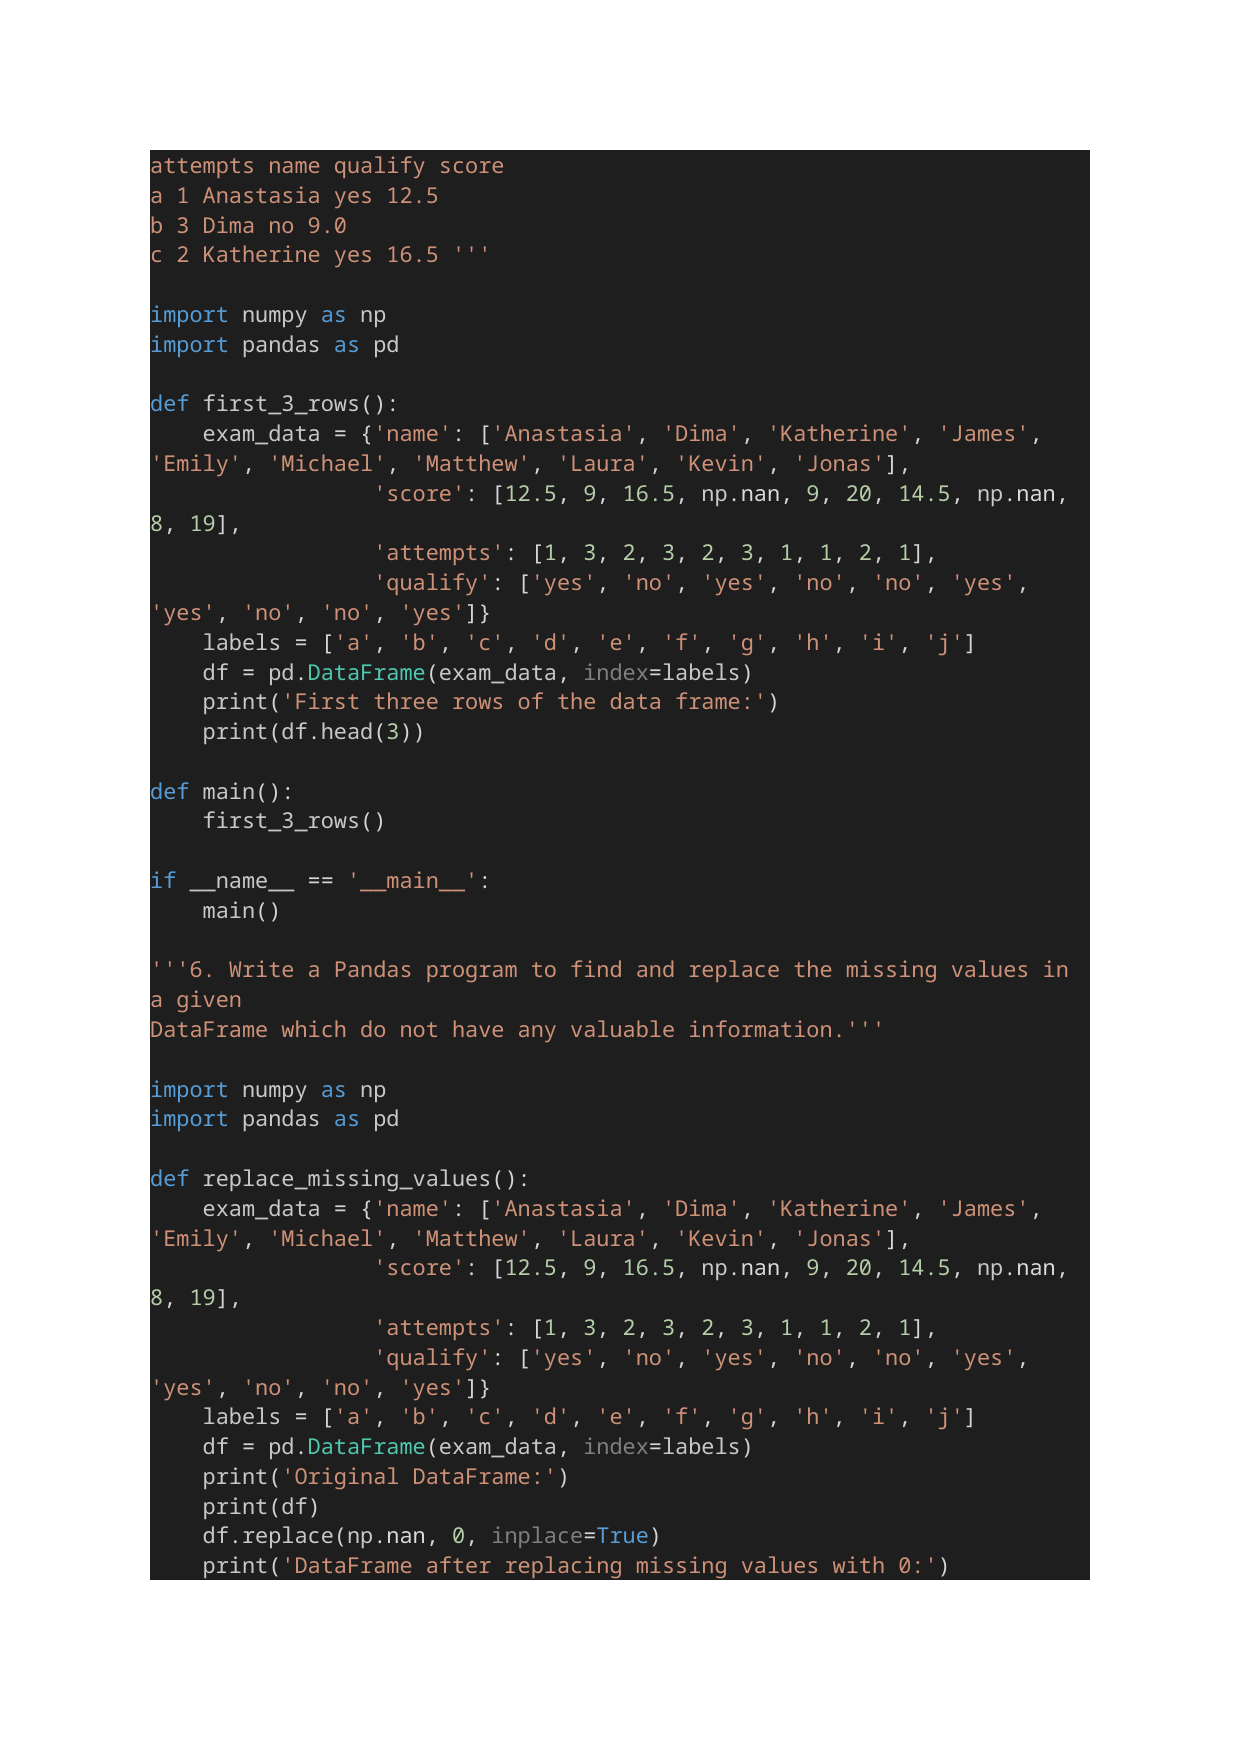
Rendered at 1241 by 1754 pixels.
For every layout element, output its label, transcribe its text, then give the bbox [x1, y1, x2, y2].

text c 2 Katherine yes 16.5 ''' [150, 239, 1090, 269]
text attempts name qualify score [150, 150, 1090, 180]
text DataFrame which do not have any valuable information.''' [150, 1014, 1090, 1044]
text def first_3_rows(): [150, 388, 1090, 418]
text exam_data = {'name': ['Anastasia', 'Dima', 'Katherine', 'James', 'Emily', 'Michael', 'Matthew', 'Laura', 'Kevin', 'Jonas'], [150, 1193, 1090, 1252]
text '''6. Write a Pandas program to find and replace the missing values in a given [150, 954, 1090, 1014]
text def main(): [150, 776, 1090, 805]
text first_3_rows() [150, 805, 1090, 835]
text 'qualify': ['yes', 'no', 'yes', 'no', 'no', 'yes', 'yes', 'no', 'no', 'yes']} [150, 567, 1090, 627]
text 'score': [12.5, 9, 16.5, np.nan, 9, 20, 14.5, np.nan, 8, 19], [150, 1252, 1090, 1312]
text print('Original DataFrame:') [150, 1461, 1090, 1491]
text print(df) [150, 1491, 1090, 1520]
text import pandas as pd [150, 329, 1090, 358]
text b 3 Dima no 9.0 [150, 209, 1090, 239]
text import numpy as np [150, 1073, 1090, 1103]
text labels = ['a', 'b', 'c', 'd', 'e', 'f', 'g', 'h', 'i', 'j'] [150, 627, 1090, 656]
text def replace_missing_values(): [150, 1163, 1090, 1193]
text main() [150, 895, 1090, 924]
text df.replace(np.nan, 0, inplace=True) [150, 1520, 1090, 1550]
text 'score': [12.5, 9, 16.5, np.nan, 9, 20, 14.5, np.nan, 8, 19], [150, 478, 1090, 537]
text print('First three rows of the data frame:') [150, 686, 1090, 716]
text if __name__ == '__main__': [150, 865, 1090, 895]
text import pandas as pd [150, 1103, 1090, 1133]
text print(df.head(3)) [150, 716, 1090, 746]
text import numpy as np [150, 299, 1090, 329]
text 'attempts': [1, 3, 2, 3, 2, 3, 1, 1, 2, 1], [150, 537, 1090, 567]
text exam_data = {'name': ['Anastasia', 'Dima', 'Katherine', 'James', 'Emily', 'Michael', 'Matthew', 'Laura', 'Kevin', 'Jonas'], [150, 418, 1090, 478]
text 'attempts': [1, 3, 2, 3, 2, 3, 1, 1, 2, 1], [150, 1312, 1090, 1342]
text 'qualify': ['yes', 'no', 'yes', 'no', 'no', 'yes', 'yes', 'no', 'no', 'yes']} [150, 1342, 1090, 1401]
text a 1 Anastasia yes 12.5 [150, 180, 1090, 209]
text df = pd.DataFrame(exam_data, index=labels) [150, 1431, 1090, 1461]
text print('DataFrame after replacing missing values with 0:') [150, 1550, 1090, 1580]
text df = pd.DataFrame(exam_data, index=labels) [150, 656, 1090, 686]
text labels = ['a', 'b', 'c', 'd', 'e', 'f', 'g', 'h', 'i', 'j'] [150, 1401, 1090, 1431]
